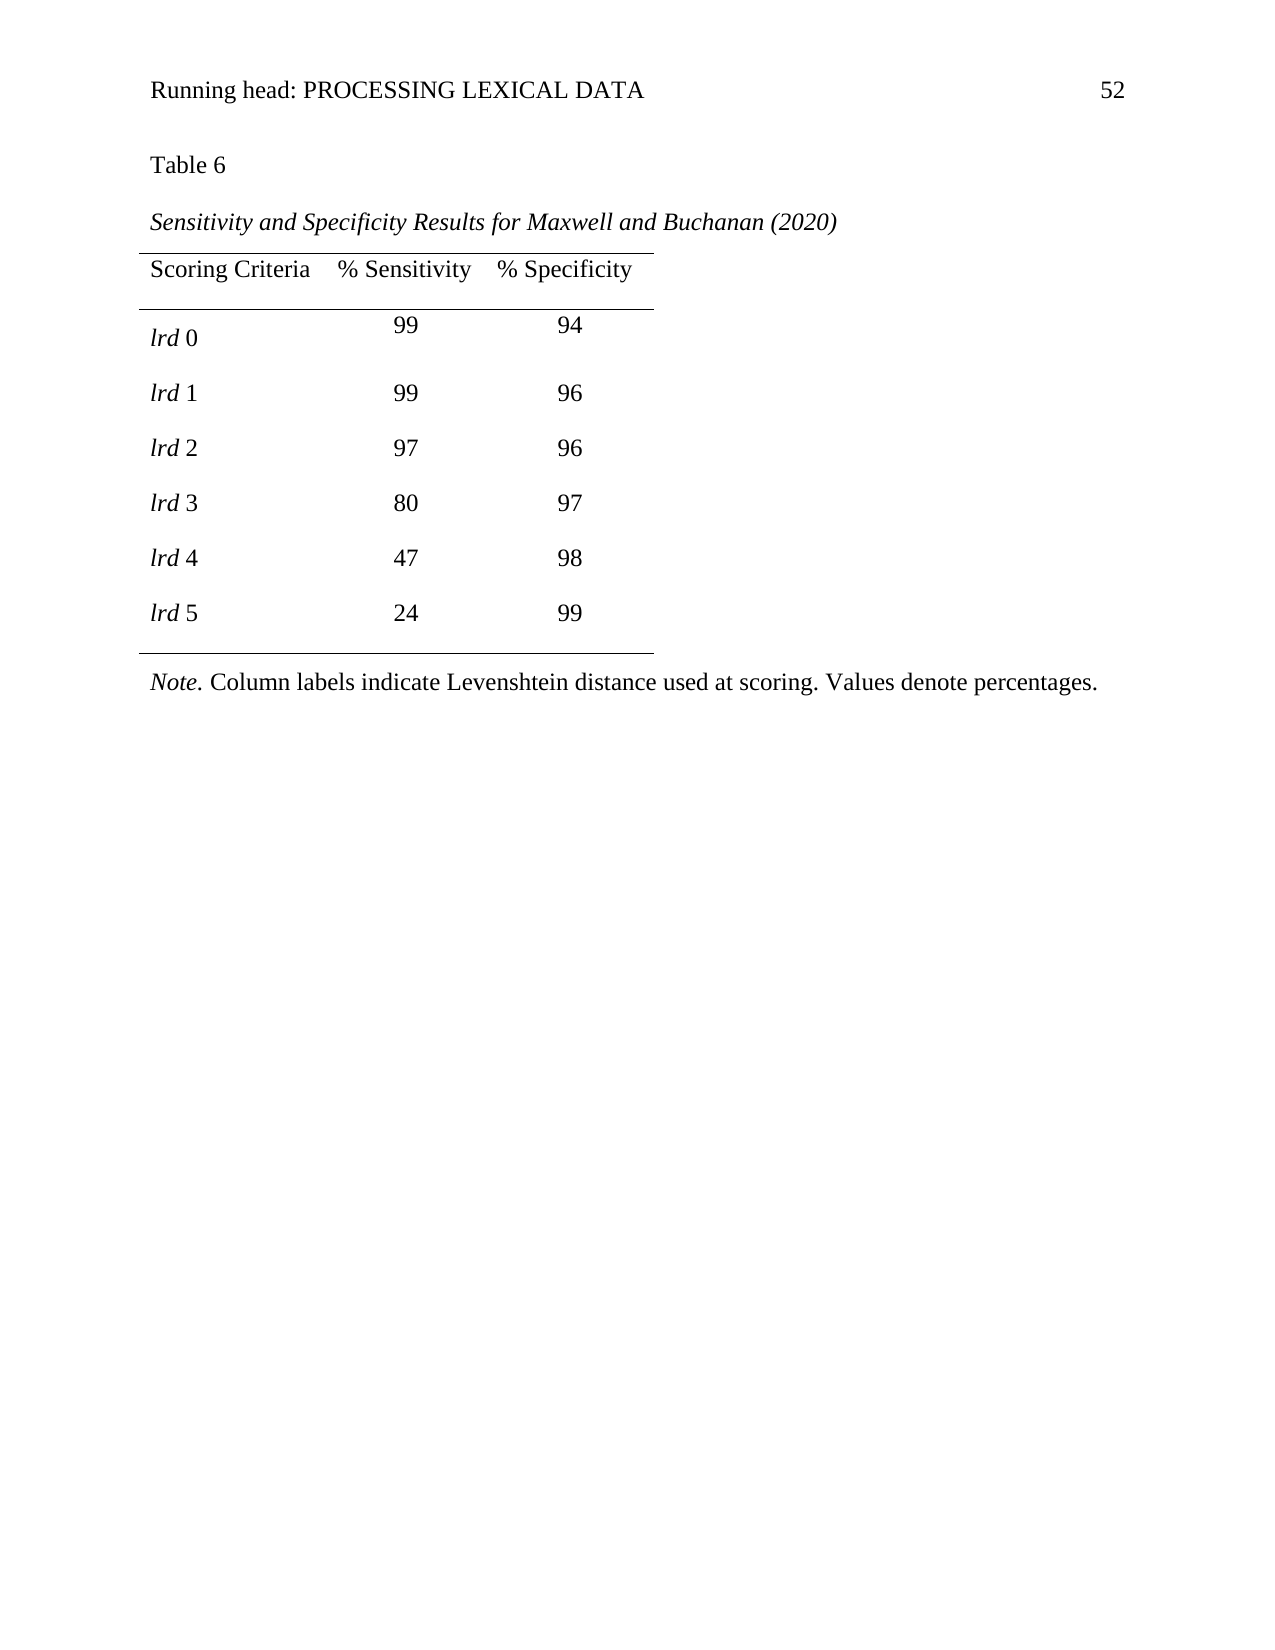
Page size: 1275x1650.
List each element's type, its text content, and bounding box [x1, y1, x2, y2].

table_cell 47 [326, 543, 486, 598]
text Sensitivity and Specificity Results for Maxwell and Buchanan (2020) [150, 207, 1125, 236]
text Table 6 [150, 150, 1125, 179]
table_cell lrd 2 [139, 433, 326, 488]
table_cell 80 [326, 488, 486, 543]
table_cell lrd 4 [139, 543, 326, 598]
table_cell 94 [486, 310, 654, 378]
table_cell 97 [326, 433, 486, 488]
table_cell 99 [326, 378, 486, 433]
table_cell 98 [486, 543, 654, 598]
text Note. Column labels indicate Levenshtein distance used at scoring. Values denote percentages. [150, 667, 1125, 696]
table_cell 99 [326, 310, 486, 378]
table_cell 96 [486, 378, 654, 433]
table_header % Sensitivity [326, 254, 486, 309]
table_cell lrd 3 [139, 488, 326, 543]
table_cell lrd 5 [139, 598, 326, 653]
table_cell 99 [486, 598, 654, 653]
table_cell lrd 0 [139, 310, 326, 378]
table_header Scoring Criteria [139, 254, 326, 309]
table_cell 97 [486, 488, 654, 543]
table_cell lrd 1 [139, 378, 326, 433]
table_cell 24 [326, 598, 486, 653]
table_header % Specificity [486, 254, 654, 309]
table_cell 96 [486, 433, 654, 488]
